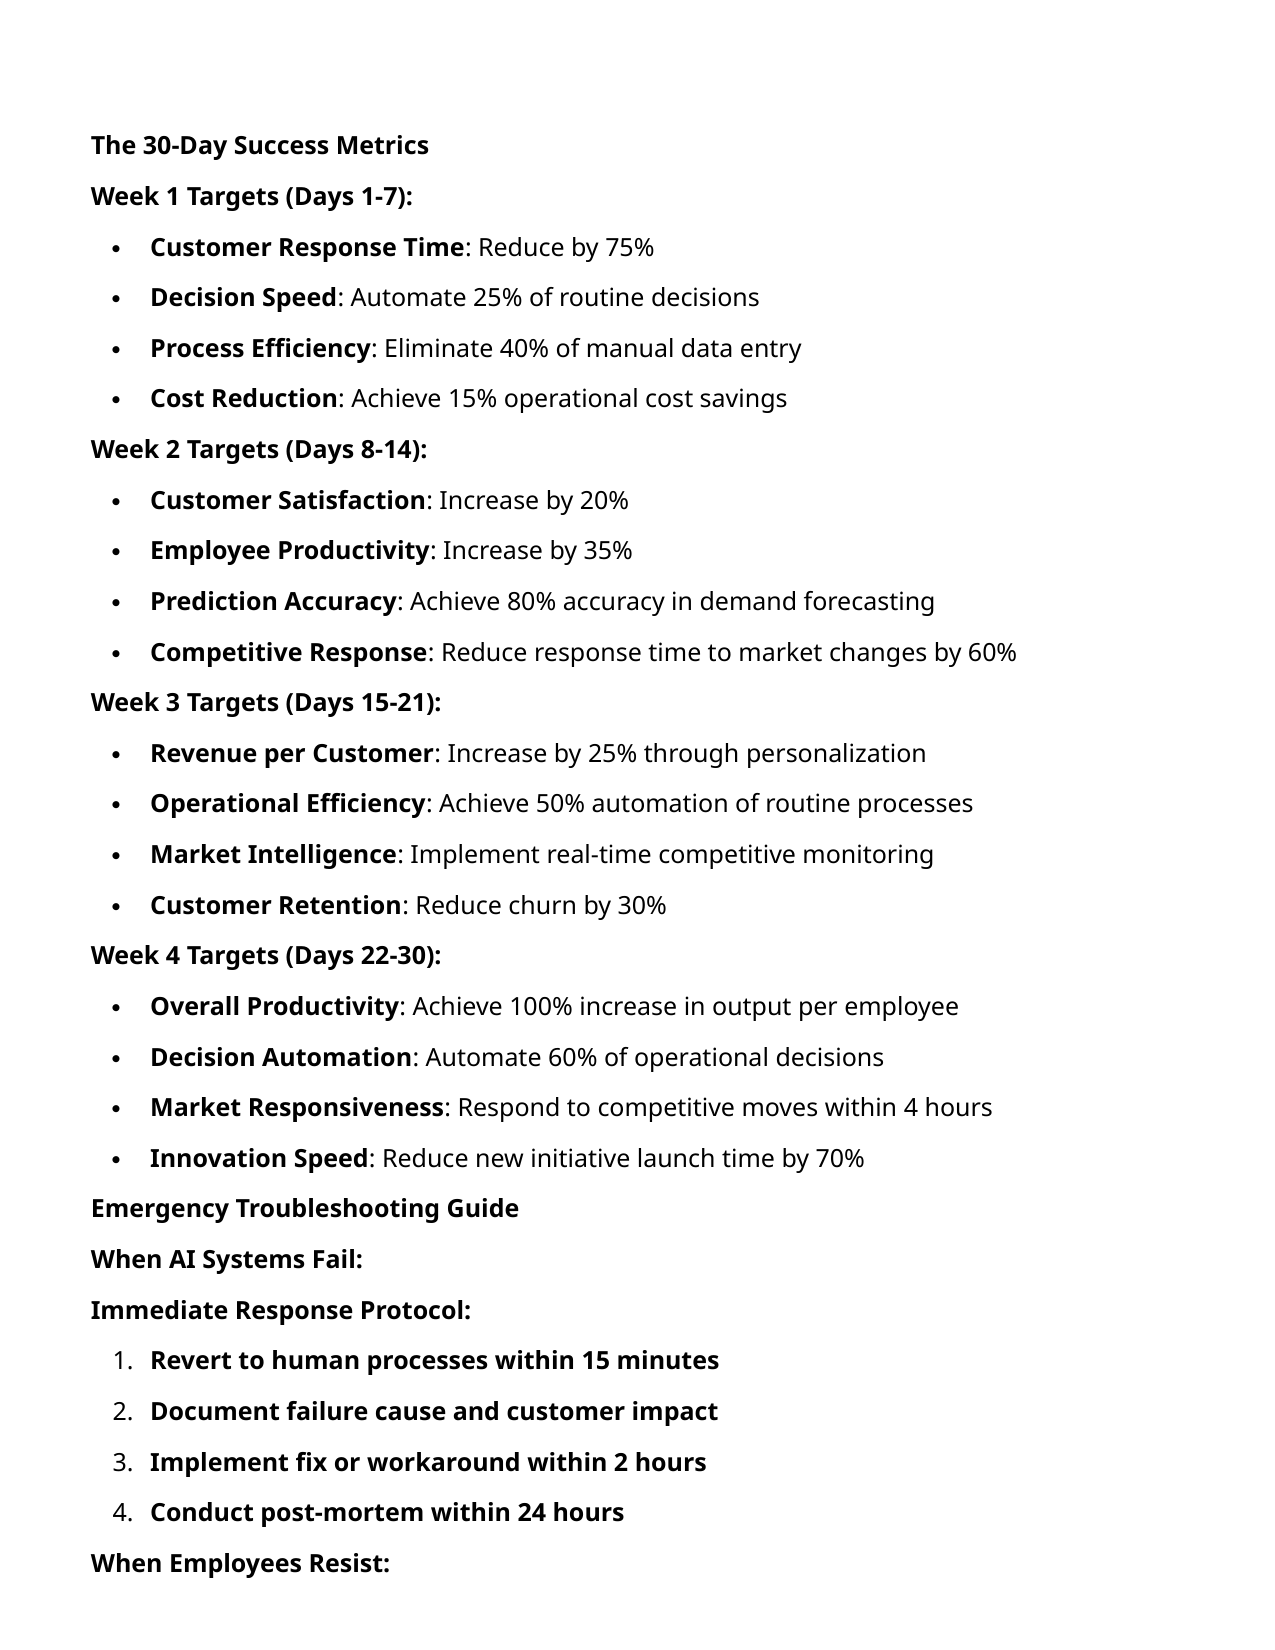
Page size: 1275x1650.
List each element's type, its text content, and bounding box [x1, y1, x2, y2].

text Immediate Response Protocol: [91, 1292, 1089, 1326]
list Revenue per Customer: Increase by 25% through personalization [112, 736, 1089, 769]
list Competitive Response: Reduce response time to market changes by 60% [112, 634, 1089, 668]
list Cost Reduction: Achieve 15% operational cost savings [112, 381, 1089, 415]
text Week 4 Targets (Days 22-30): [91, 938, 1089, 972]
list Prediction Accuracy: Achieve 80% accuracy in demand forecasting [112, 584, 1089, 618]
text Week 1 Targets (Days 1-7): [91, 179, 1089, 213]
text When AI Systems Fail: [91, 1242, 1089, 1276]
list Customer Satisfaction: Increase by 20% [112, 482, 1089, 516]
list Revert to human processes within 15 minutes [112, 1343, 1089, 1377]
list Innovation Speed: Reduce new initiative launch time by 70% [112, 1141, 1089, 1174]
list Customer Retention: Reduce churn by 30% [112, 887, 1089, 921]
list Operational Efficiency: Achieve 50% automation of routine processes [112, 786, 1089, 820]
list Employee Productivity: Increase by 35% [112, 533, 1089, 567]
list Market Intelligence: Implement real-time competitive monitoring [112, 837, 1089, 871]
list Decision Automation: Automate 60% of operational decisions [112, 1039, 1089, 1073]
text Week 2 Targets (Days 8-14): [91, 432, 1089, 466]
text The 30-Day Success Metrics [91, 128, 1089, 162]
list Implement fix or workaround within 2 hours [112, 1444, 1089, 1478]
text When Employees Resist: [91, 1546, 1089, 1579]
list Customer Response Time: Reduce by 75% [112, 229, 1089, 263]
list Market Responsiveness: Respond to competitive moves within 4 hours [112, 1090, 1089, 1124]
list Decision Speed: Automate 25% of routine decisions [112, 280, 1089, 314]
list Process Efficiency: Eliminate 40% of manual data entry [112, 331, 1089, 364]
list Overall Productivity: Achieve 100% increase in output per employee [112, 989, 1089, 1023]
text Emergency Troubleshooting Guide [91, 1191, 1089, 1225]
text Week 3 Targets (Days 15-21): [91, 685, 1089, 719]
list Conduct post-mortem within 24 hours [112, 1495, 1089, 1529]
list Document failure cause and customer impact [112, 1394, 1089, 1428]
